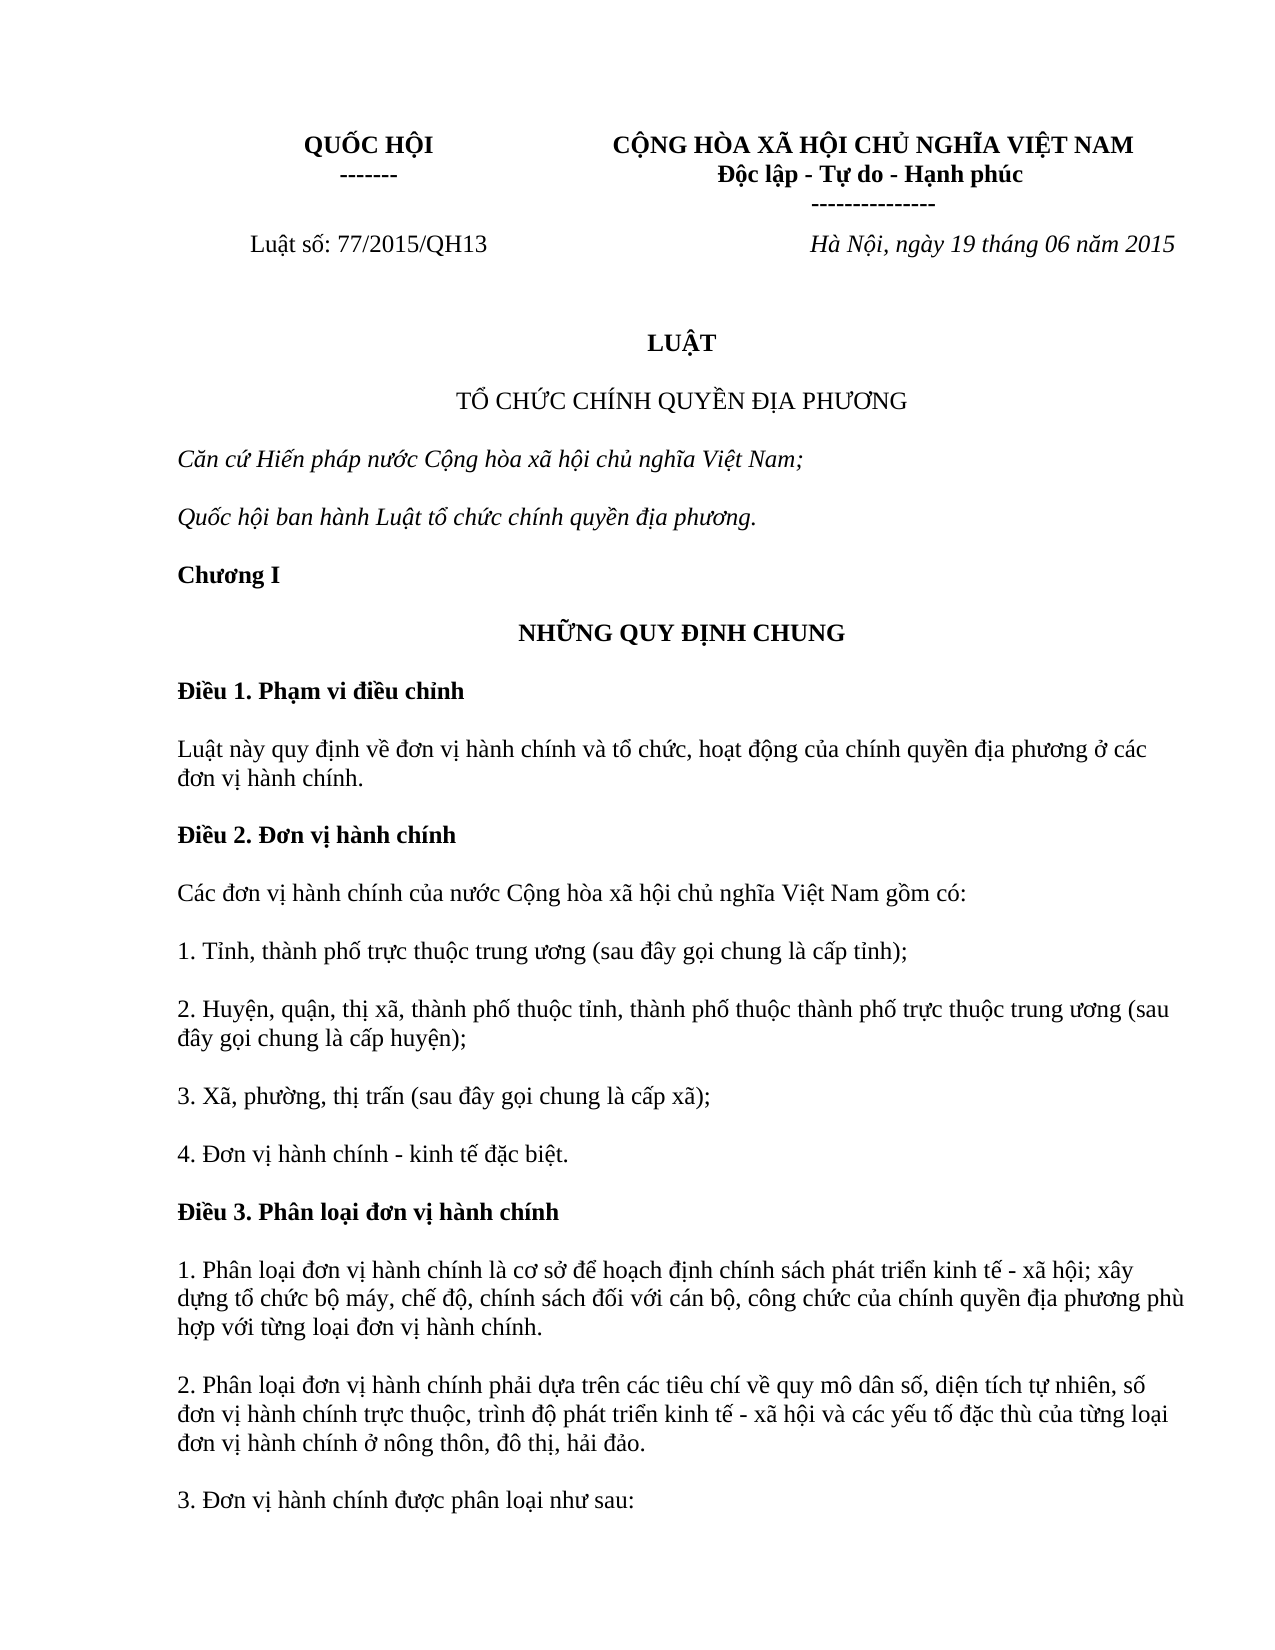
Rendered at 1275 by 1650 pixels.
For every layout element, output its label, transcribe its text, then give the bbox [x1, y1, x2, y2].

text 3. Đơn vị hành chính được phân loại như sau: [177, 1486, 1186, 1514]
text 1. Tỉnh, thành phố trực thuộc trung ương (sau đây gọi chung là cấp tỉnh); [177, 936, 788, 965]
text 1. Phân loại đơn vị hành chính là cơ sở để hoạch định chính sách phát triển kinh tế - xã hội; xây dựng tổ chức bộ máy, chế độ, chính sách đối với cán bộ, công chức của chính quyền địa phương phù hợp với từng loại đơn vị hành chính. [177, 1255, 1186, 1341]
text Luật này quy định về đơn vị hành chính và tổ chức, hoạt động của chính quyền địa phương ở các đơn vị hành chính. [177, 734, 1186, 791]
text Điều 3. Phân loại đơn vị hành chính [433, 1197, 1186, 1226]
text LUẬT [177, 328, 1186, 357]
text 2. Phân loại đơn vị hành chính phải dựa trên các tiêu chí về quy mô dân số, diện tích tự nhiên, số đơn vị hành chính trực thuộc, trình độ phát triển kinh tế - xã hội và các yếu tố đặc thù của từng loại đơn vị hành chính ở nông thôn, đô thị, hải đảo. [177, 1370, 1186, 1456]
text Quốc hội ban hành Luật tổ chức chính quyền địa phương. [177, 502, 1186, 531]
table_cell Luật số: 77/2015/QH13 [177, 217, 560, 258]
table_header CỘNG HÒA XÃ HỘI CHỦ NGHĨA VIỆT NAM Độc lập - Tự do - Hạnh phúc --------------- [560, 118, 1186, 217]
table_header QUỐC HỘI ------- [177, 118, 560, 217]
table_cell Hà Nội, ngày 19 tháng 06 năm 2015 [560, 217, 1186, 258]
text NHỮNG QUY ĐỊNH CHUNG [177, 618, 1186, 647]
text 4. Đơn vị hành chính - kinh tế đặc biệt. [272, 1139, 1186, 1168]
text 2. Huyện, quận, thị xã, thành phố thuộc tỉnh, thành phố thuộc thành phố trực thuộc trung ương (sau đây gọi chung là cấp huyện); [177, 994, 1186, 1052]
text Điều 3. Phân loại đơn vị hành chính [177, 1197, 365, 1226]
text Các đơn vị hành chính của nước Cộng hòa xã hội chủ nghĩa Việt Nam gồm có: [177, 878, 1186, 907]
text Điều 1. Phạm vi điều chỉnh [177, 676, 1186, 705]
text 3. Xã, phường, thị trấn (sau đây gọi chung là cấp xã); [177, 1081, 607, 1110]
text 3. Xã, phường, thị trấn (sau đây gọi chung là cấp xã); [624, 1081, 1186, 1110]
text TỔ CHỨC CHÍNH QUYỀN ĐỊA PHƯƠNG [177, 386, 1186, 415]
text 1. Tỉnh, thành phố trực thuộc trung ương (sau đây gọi chung là cấp tỉnh); [806, 936, 1186, 965]
text Chương I [177, 560, 1186, 589]
text Điều 2. Đơn vị hành chính [177, 821, 1186, 849]
text Căn cứ Hiến pháp nước Cộng hòa xã hội chủ nghĩa Việt Nam; [177, 444, 1186, 473]
